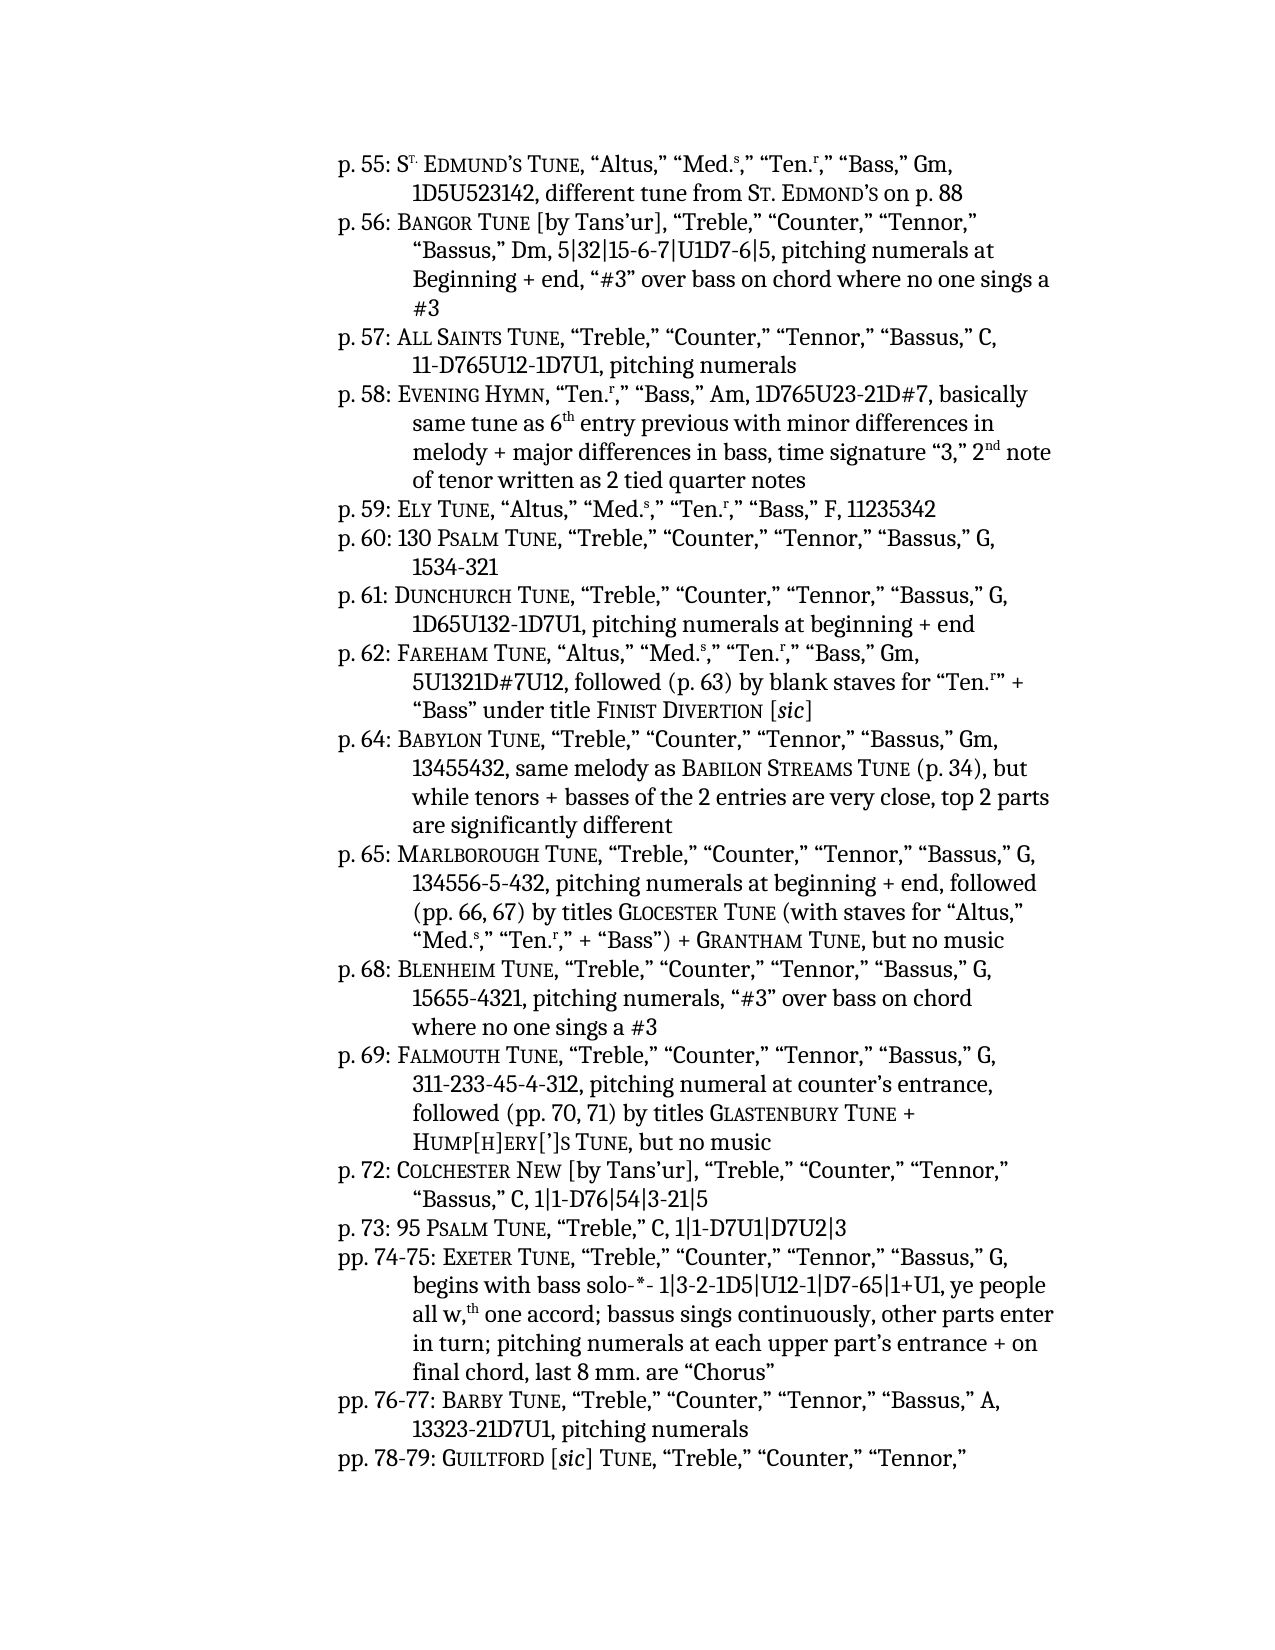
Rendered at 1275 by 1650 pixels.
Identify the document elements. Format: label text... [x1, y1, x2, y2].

text begins with bass solo-*- 1|3-2-1D5|U12-1|D7-65|1+U1, ye people [337, 1271, 1087, 1300]
text p. 56: Bangor Tune [by Tans’ur], “Treble,” “Counter,” “Tennor,” [187, 207, 1087, 236]
text 134556-5-432, pitching numerals at beginning + end, followed [337, 869, 1087, 897]
text p. 61: Dunchurch Tune, “Treble,” “Counter,” “Tennor,” “Bassus,” G, [187, 581, 1087, 610]
text followed (pp. 70, 71) by titles Glastenbury Tune + [337, 1099, 1087, 1127]
text “Bassus,” C, 1|1-D76|54|3-21|5 [337, 1185, 1087, 1214]
text 11-D765U12-1D7U1, pitching numerals [337, 351, 1087, 380]
text while tenors + basses of the 2 entries are very close, top 2 parts [337, 782, 1087, 811]
text 13455432, same melody as Babilon Streams Tune (p. 34), but [337, 754, 1087, 782]
text #3 [337, 294, 1087, 322]
text where no one sings a #3 [337, 1012, 1087, 1041]
text Beginning + end, “#3” over bass on chord where no one sings a [337, 265, 1087, 294]
text p. 59: Ely Tune, “Altus,” “Med.s,” “Ten.r,” “Bass,” F, 11235342 [187, 495, 1087, 524]
text final chord, last 8 mm. are “Chorus” [337, 1357, 1087, 1386]
text p. 57: All Saints Tune, “Treble,” “Counter,” “Tennor,” “Bassus,” C, [187, 322, 1087, 351]
text 1D5U523142, different tune from St. Edmond’s on p. 88 [337, 179, 1087, 207]
text 13323-21D7U1, pitching numerals [337, 1415, 1087, 1444]
text Hump[h]ery[’]s Tune, but no music [337, 1127, 1087, 1156]
text p. 64: Babylon Tune, “Treble,” “Counter,” “Tennor,” “Bassus,” Gm, [187, 725, 1087, 754]
text 1534-321 [337, 552, 1087, 581]
text “Med.s,” “Ten.r,” + “Bass”) + Grantham Tune, but no music [337, 926, 1087, 955]
text p. 62: Fareham Tune, “Altus,” “Med.s,” “Ten.r,” “Bass,” Gm, [187, 639, 1087, 667]
text p. 69: Falmouth Tune, “Treble,” “Counter,” “Tennor,” “Bassus,” G, [187, 1041, 1087, 1070]
text p. 72: Colchester New [by Tans’ur], “Treble,” “Counter,” “Tennor,” [187, 1156, 1087, 1185]
text 311-233-45-4-312, pitching numeral at counter’s entrance, [337, 1070, 1087, 1099]
text p. 65: Marlborough Tune, “Treble,” “Counter,” “Tennor,” “Bassus,” G, [187, 840, 1087, 869]
text pp. 74-75: Exeter Tune, “Treble,” “Counter,” “Tennor,” “Bassus,” G, [187, 1242, 1087, 1271]
text 15655-4321, pitching numerals, “#3” over bass on chord [337, 984, 1087, 1012]
text p. 73: 95 Psalm Tune, “Treble,” C, 1|1-D7U1|D7U2|3 [187, 1214, 1087, 1242]
text “Bassus,” Dm, 5|32|15-6-7|U1D7-6|5, pitching numerals at [337, 236, 1087, 265]
text same tune as 6th entry previous with minor differences in [337, 409, 1087, 437]
text p. 58: Evening Hymn, “Ten.r,” “Bass,” Am, 1D765U23-21D#7, basically [187, 380, 1087, 409]
text p. 55: St. Edmund’s Tune, “Altus,” “Med.s,” “Ten.r,” “Bass,” Gm, [187, 150, 1087, 179]
text melody + major differences in bass, time signature “3,” 2nd note [337, 437, 1087, 466]
text (pp. 66, 67) by titles Glocester Tune (with staves for “Altus,” [337, 897, 1087, 926]
text pp. 78-79: Guiltford [sic] Tune, “Treble,” “Counter,” “Tennor,” [187, 1444, 1087, 1472]
text p. 68: Blenheim Tune, “Treble,” “Counter,” “Tennor,” “Bassus,” G, [187, 955, 1087, 984]
text of tenor written as 2 tied quarter notes [337, 466, 1087, 495]
text p. 60: 130 Psalm Tune, “Treble,” “Counter,” “Tennor,” “Bassus,” G, [187, 524, 1087, 552]
text 1D65U132-1D7U1, pitching numerals at beginning + end [337, 610, 1087, 639]
text all w,th one accord; bassus sings continuously, other parts enter [337, 1300, 1087, 1329]
text 5U1321D#7U12, followed (p. 63) by blank staves for “Ten.r” + “Bass” under title Finist Divertion [sic] [412, 667, 1087, 725]
text pp. 76-77: Barby Tune, “Treble,” “Counter,” “Tennor,” “Bassus,” A, [187, 1386, 1087, 1415]
text in turn; pitching numerals at each upper part’s entrance + on [337, 1329, 1087, 1357]
text are significantly different [337, 811, 1087, 840]
